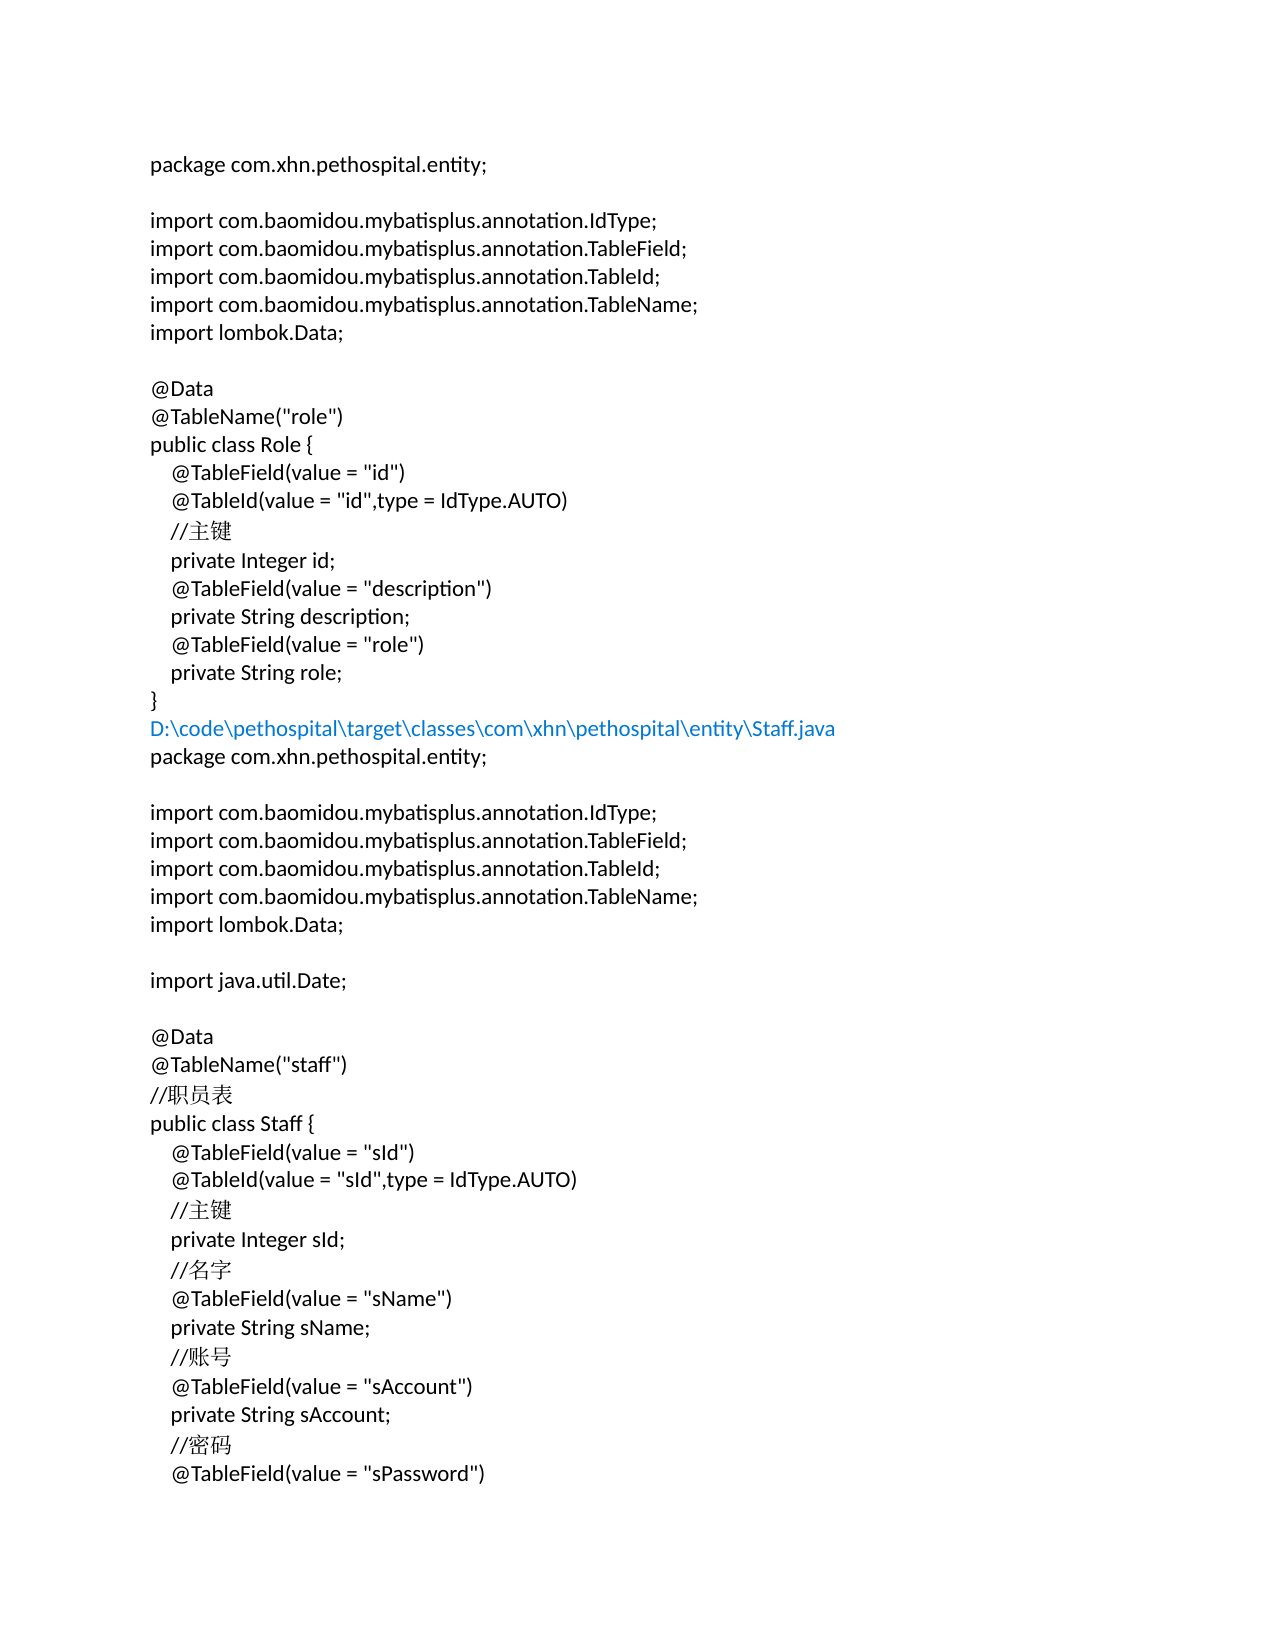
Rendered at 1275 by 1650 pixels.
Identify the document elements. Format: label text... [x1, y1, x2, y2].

text @TableId(value = "id",type = IdType.AUTO) [150, 486, 1125, 514]
text @TableName("role") [150, 402, 1125, 430]
text @TableField(value = "role") [150, 630, 1125, 658]
text private Integer id; [150, 546, 1125, 574]
text @TableField(value = "id") [150, 458, 1125, 486]
text @TableField(value = "description") [150, 574, 1125, 602]
text import lombok.Data; [150, 318, 1125, 346]
text import com.baomidou.mybatisplus.annotation.TableId; [150, 262, 1125, 290]
text //主键 [150, 514, 1125, 546]
text } [150, 686, 1125, 714]
text @Data [150, 374, 1125, 402]
text private String role; [150, 658, 1125, 686]
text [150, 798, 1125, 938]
text package com.xhn.pethospital.entity; [150, 150, 1125, 178]
text import com.baomidou.mybatisplus.annotation.IdType; [150, 206, 1125, 234]
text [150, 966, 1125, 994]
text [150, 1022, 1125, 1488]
text public class Role { [150, 430, 1125, 458]
text D:\code\pethospital\target\classes\com\xhn\pethospital\entity\Staff.java [150, 714, 1125, 742]
text import com.baomidou.mybatisplus.annotation.TableName; [150, 290, 1125, 318]
text private String description; [150, 602, 1125, 630]
text import com.baomidou.mybatisplus.annotation.TableField; [150, 234, 1125, 262]
text package com.xhn.pethospital.entity; [150, 742, 1125, 770]
